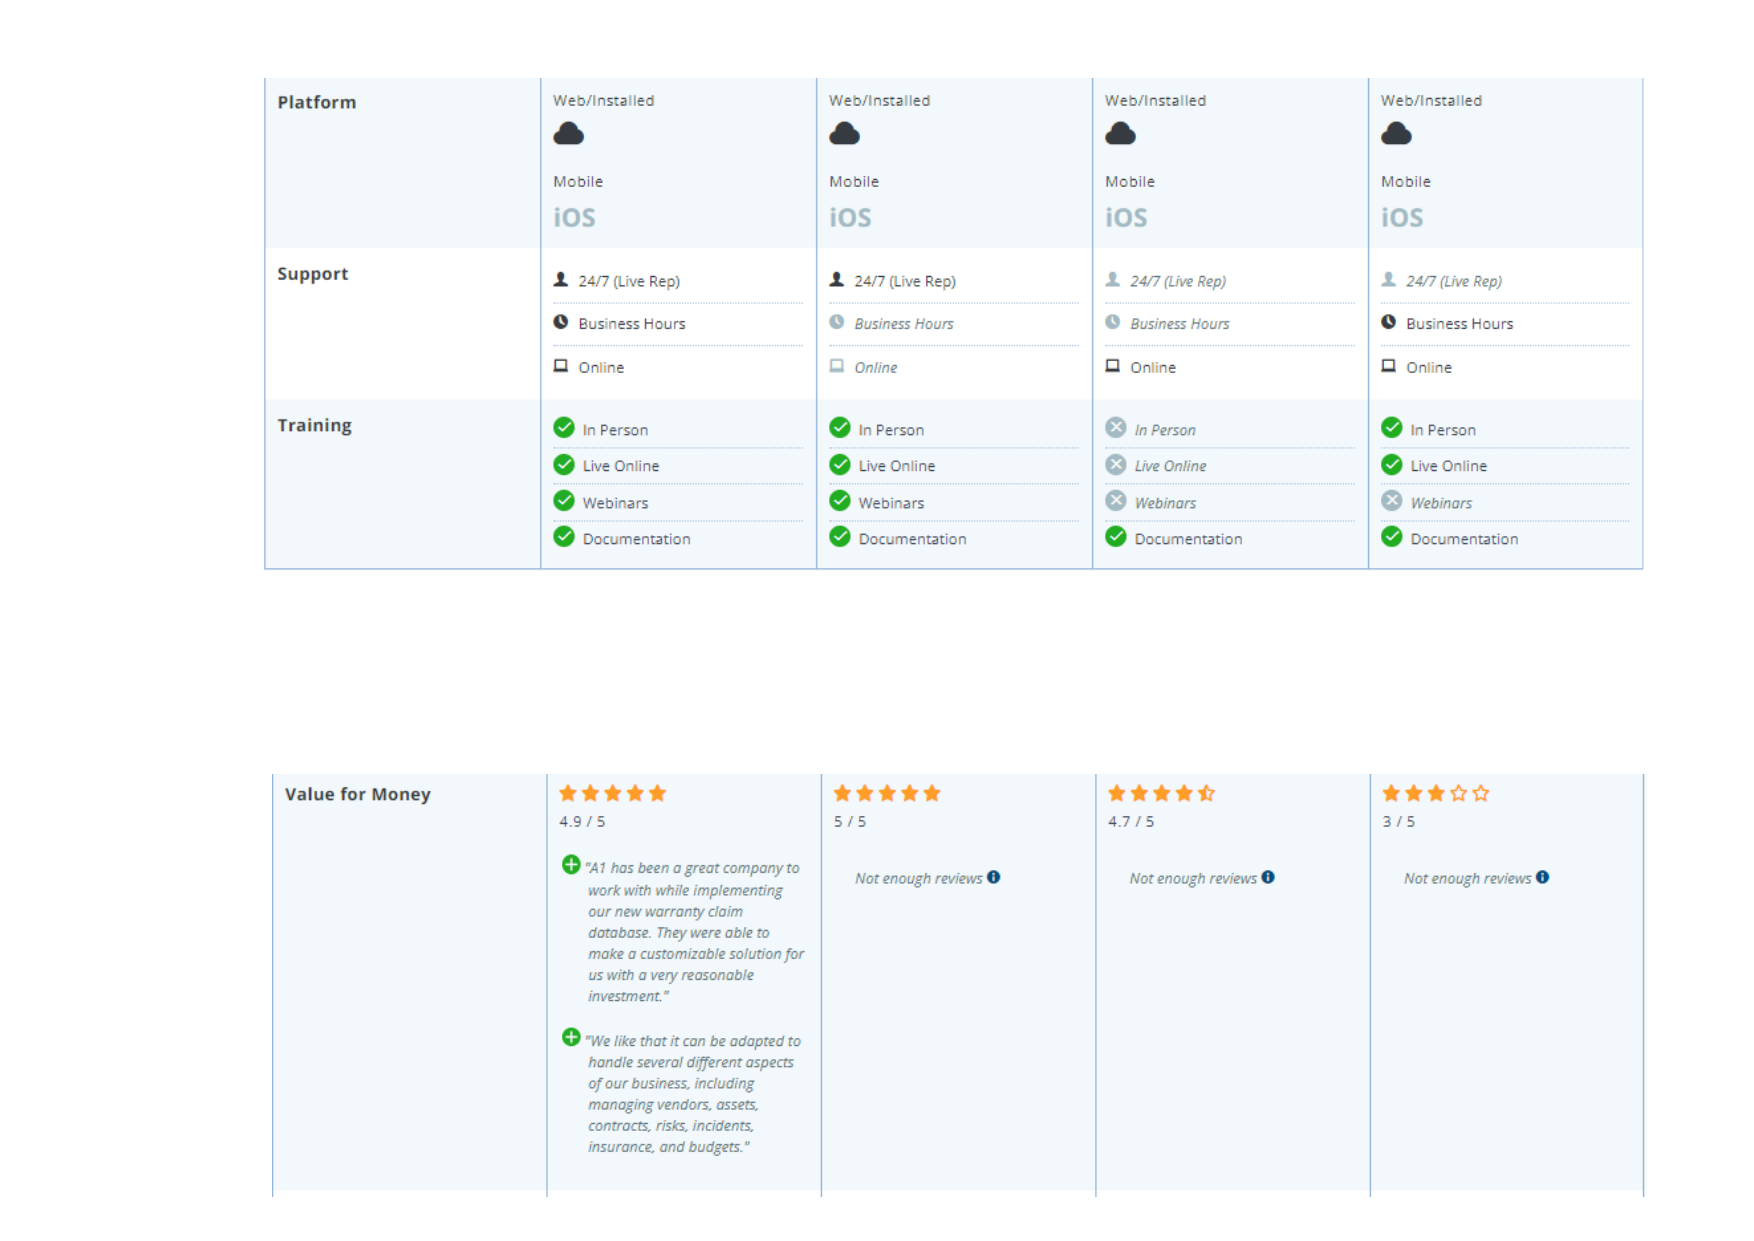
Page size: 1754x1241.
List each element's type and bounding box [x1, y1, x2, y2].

picture [272, 774, 1647, 1197]
picture [263, 78, 1644, 571]
